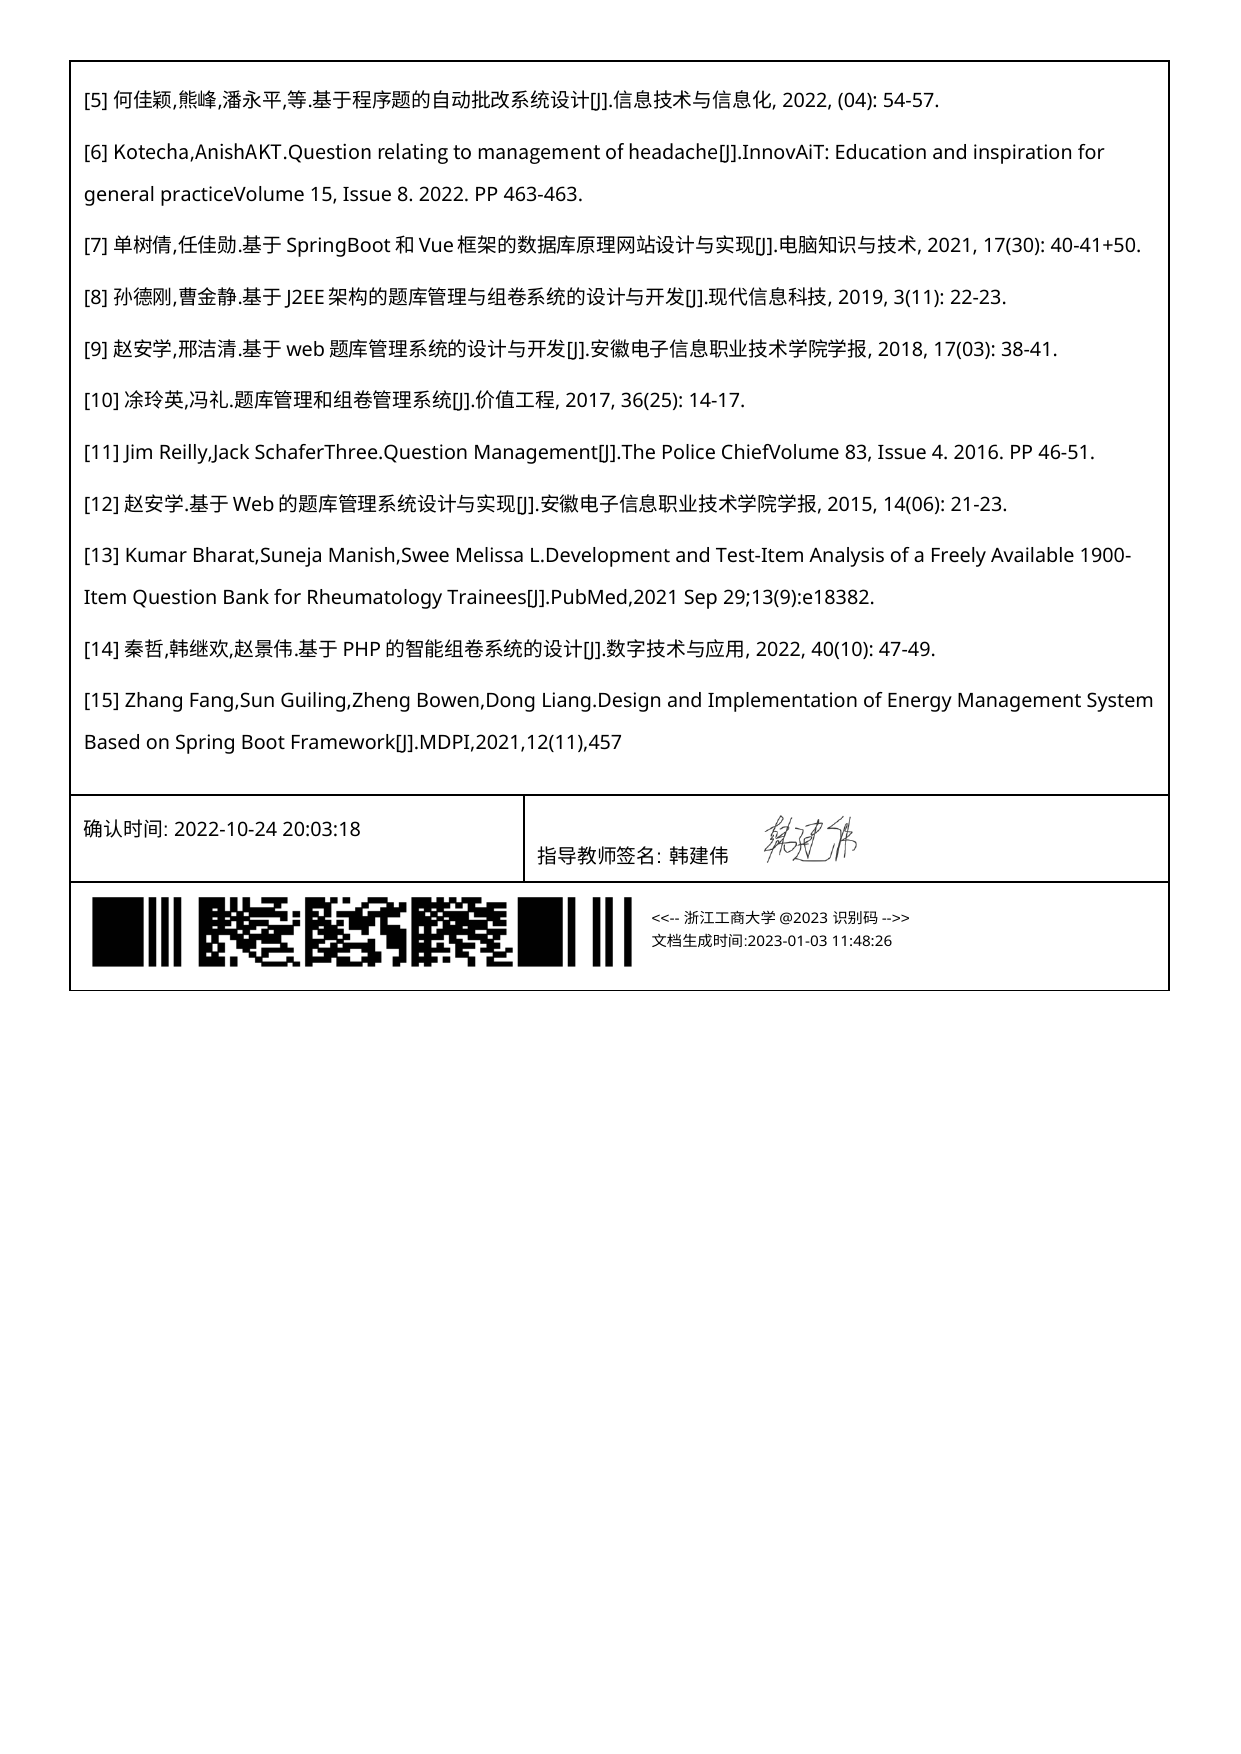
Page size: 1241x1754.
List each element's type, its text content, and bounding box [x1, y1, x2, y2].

picture [762, 813, 863, 864]
table_cell 指导教师签名: 韩建伟 [525, 796, 1168, 881]
table_cell <<-- 浙江工商大学 @2023 识别码 -->> 文档生成时间:2023-01-03 11:48:26 [71, 883, 1168, 990]
table_cell 确认时间: 2022-10-24 20:03:18 [71, 796, 523, 881]
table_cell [71, 62, 1168, 794]
